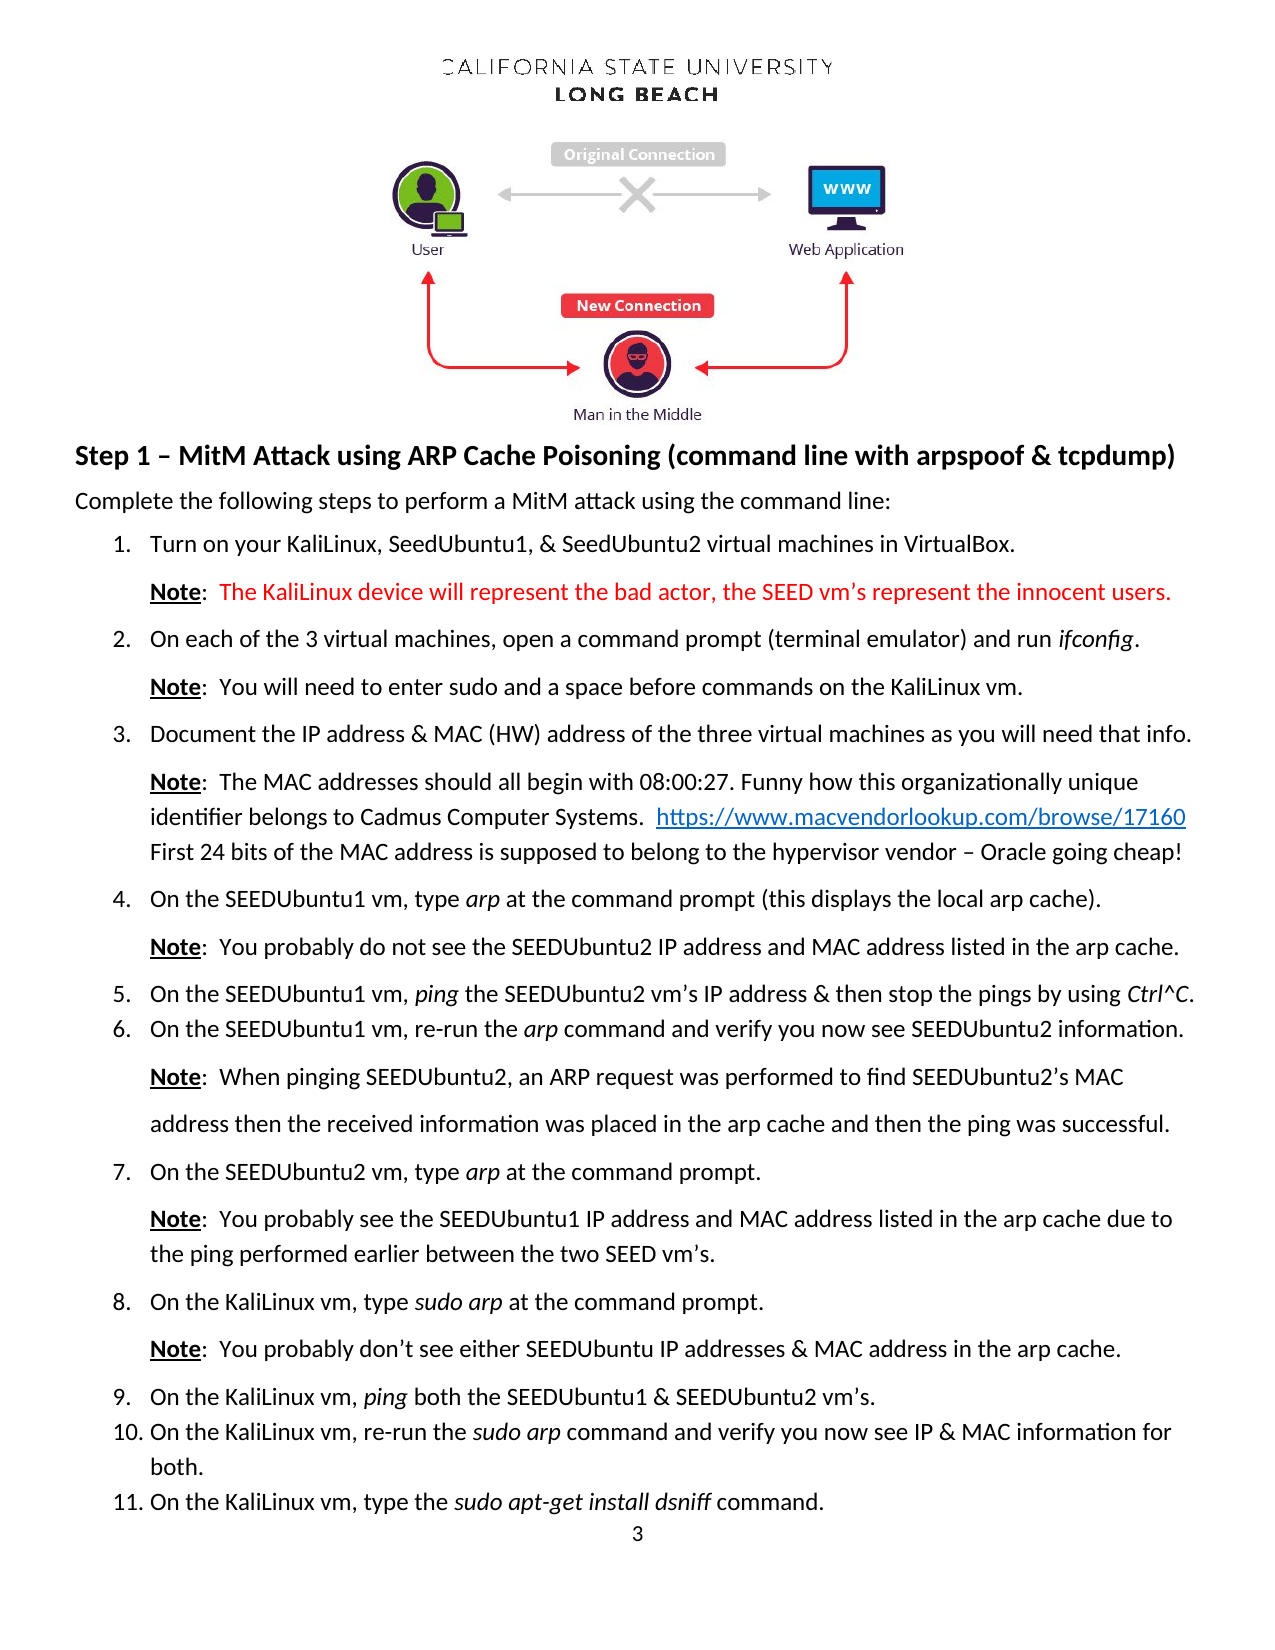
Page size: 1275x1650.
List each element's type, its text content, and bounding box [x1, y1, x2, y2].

list On the KaliLinux vm, type sudo arp at the command prompt. [112, 1286, 1200, 1316]
text Note: You probably don’t see either SEEDUbuntu IP addresses & MAC address in the arp cache. [75, 1333, 1200, 1364]
text Note: You probably do not see the SEEDUbuntu2 IP address and MAC address listed in the arp cache. [75, 931, 1200, 961]
list On the SEEDUbuntu1 vm, ping the SEEDUbuntu2 vm’s IP address & then stop the pings by using Ctrl^C. [112, 978, 1200, 1009]
list On the KaliLinux vm, type the sudo apt-get install dsniff command. [112, 1486, 1200, 1516]
list Turn on your KaliLinux, SeedUbuntu1, & SeedUbuntu2 virtual machines in VirtualBox. [112, 528, 1200, 559]
list On the SEEDUbuntu2 vm, type arp at the command prompt. [112, 1156, 1200, 1186]
list On the SEEDUbuntu1 vm, re-run the arp command and verify you now see SEEDUbuntu2 information. [112, 1013, 1200, 1044]
text Note: You probably see the SEEDUbuntu1 IP address and MAC address listed in the arp cache due to the ping performed earlier between the two SEED vm’s. [150, 1203, 1200, 1269]
text Step 1 – MitM Attack using ARP Cache Poisoning (command line with arpspoof & tcpdump) [75, 437, 1200, 473]
text Note: The KaliLinux device will represent the bad actor, the SEED vm’s represent the innocent users. [150, 576, 1200, 606]
text Complete the following steps to perform a MitM attack using the command line: [75, 485, 1200, 516]
list Document the IP address & MAC (HW) address of the three virtual machines as you will need that info. [112, 718, 1200, 749]
text Note: When pinging SEEDUbuntu2, an ARP request was performed to find SEEDUbuntu2’s MAC [75, 1061, 1200, 1091]
text Note: You will need to enter sudo and a space before commands on the KaliLinux vm. [112, 671, 1200, 701]
picture [440, 59, 831, 101]
picture [387, 131, 911, 425]
list On the KaliLinux vm, ping both the SEEDUbuntu1 & SEEDUbuntu2 vm’s. [112, 1381, 1200, 1411]
list On the SEEDUbuntu1 vm, type arp at the command prompt (this displays the local arp cache). [112, 883, 1200, 914]
list On the KaliLinux vm, re-run the sudo arp command and verify you now see IP & MAC information for both. [112, 1416, 1200, 1481]
text address then the received information was placed in the arp cache and then the ping was successful. [75, 1108, 1200, 1139]
text Note: The MAC addresses should all begin with 08:00:27. Funny how this organizationally unique identifier belongs to Cadmus Computer Systems. https://www.macvendorlookup.com/browse/17160 First 24 bits of the MAC address is supposed to belong to the hypervisor vendor – Oracle going cheap! [150, 766, 1200, 866]
list On each of the 3 virtual machines, open a command prompt (terminal emulator) and run ifconfig. [112, 623, 1200, 654]
